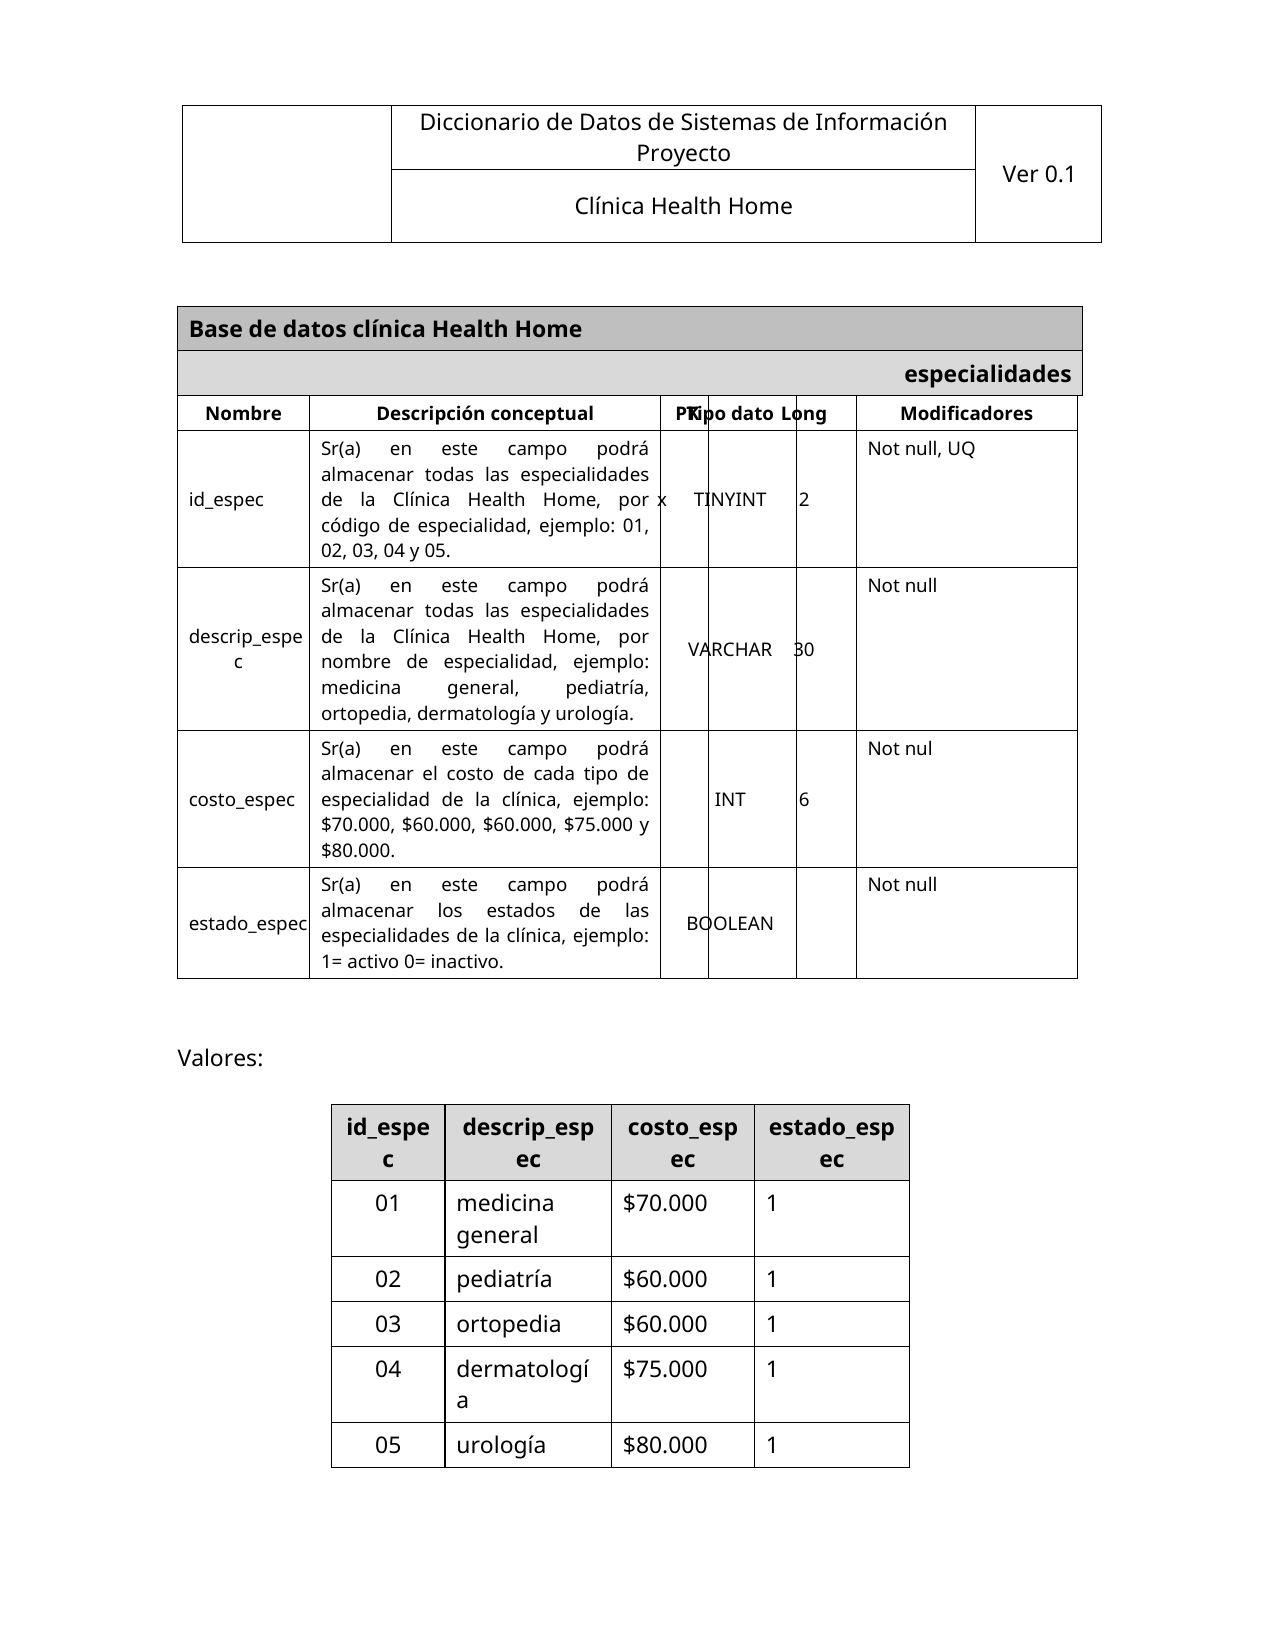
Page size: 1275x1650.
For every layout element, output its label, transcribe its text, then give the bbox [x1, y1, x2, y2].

table_cell $60.000 [612, 1257, 754, 1301]
table_cell 02 [332, 1257, 444, 1301]
table_cell $80.000 [612, 1423, 754, 1467]
table_cell Sr(a) en este campo podrá almacenar los estados de las especialidades de la clínica, ejemplo: 1= activo 0= inactivo. [310, 868, 660, 978]
table_cell Sr(a) en este campo podrá almacenar todas las especialidades de la Clínica Health Home, por código de especialidad, ejemplo: 01, 02, 03, 04 y 05. [310, 431, 660, 567]
table_cell Not null [857, 568, 1077, 729]
table_cell costo_espec [178, 731, 309, 867]
table_cell especialidades [178, 351, 1082, 395]
table_cell 1 [755, 1347, 909, 1422]
table_cell Not nul [857, 731, 1077, 867]
table_cell [797, 868, 856, 978]
table_cell 2 [797, 431, 856, 567]
table_cell 6 [797, 731, 856, 867]
table_cell 04 [332, 1347, 444, 1422]
table_cell BOOLEAN [709, 868, 796, 978]
table_cell 1 [755, 1423, 909, 1467]
table_cell [661, 868, 708, 978]
table_cell Tipo dato [709, 396, 796, 430]
table_header costo_espec [612, 1105, 754, 1180]
table_cell 1 [755, 1257, 909, 1301]
table_cell Sr(a) en este campo podrá almacenar el costo de cada tipo de especialidad de la clínica, ejemplo: $70.000, $60.000, $60.000, $75.000 y $80.000. [310, 731, 660, 867]
table_header estado_espec [755, 1105, 909, 1180]
table_cell Descripción conceptual [310, 396, 660, 430]
table_cell ortopedia [446, 1302, 611, 1346]
table_cell INT [709, 731, 796, 867]
table_cell 01 [332, 1181, 444, 1256]
table_cell [661, 731, 708, 867]
table_cell 03 [332, 1302, 444, 1346]
table_cell Nombre [178, 396, 309, 430]
table_cell 30 [797, 568, 856, 729]
table_header descrip_espec [446, 1105, 611, 1180]
table_cell urología [446, 1423, 611, 1467]
table_cell Modificadores [857, 396, 1077, 430]
table_cell $70.000 [612, 1181, 754, 1256]
table_cell pediatría [446, 1257, 611, 1301]
table_cell Long [797, 396, 856, 430]
table_cell x [661, 431, 708, 567]
table_cell [661, 568, 708, 729]
table_cell VARCHAR [709, 568, 796, 729]
table_cell medicina general [446, 1181, 611, 1256]
table_cell Not null [857, 868, 1077, 978]
table_cell id_espec [178, 431, 309, 567]
table_header Base de datos clínica Health Home [178, 307, 1082, 350]
table_cell 05 [332, 1423, 444, 1467]
table_cell $75.000 [612, 1347, 754, 1422]
table_cell Sr(a) en este campo podrá almacenar todas las especialidades de la Clínica Health Home, por nombre de especialidad, ejemplo: medicina general, pediatría, ortopedia, dermatología y urología. [310, 568, 660, 729]
table_cell Not null, UQ [857, 431, 1077, 567]
table_cell 1 [755, 1181, 909, 1256]
table_cell TINYINT [709, 431, 796, 567]
table_cell $60.000 [612, 1302, 754, 1346]
table_cell 1 [755, 1302, 909, 1346]
table_cell dermatología [446, 1347, 611, 1422]
table_cell PK [661, 396, 708, 430]
table_header id_espec [332, 1105, 444, 1180]
table_cell descrip_espec [178, 568, 309, 729]
text Valores: [177, 1042, 1123, 1073]
table_cell estado_espec [178, 868, 309, 978]
